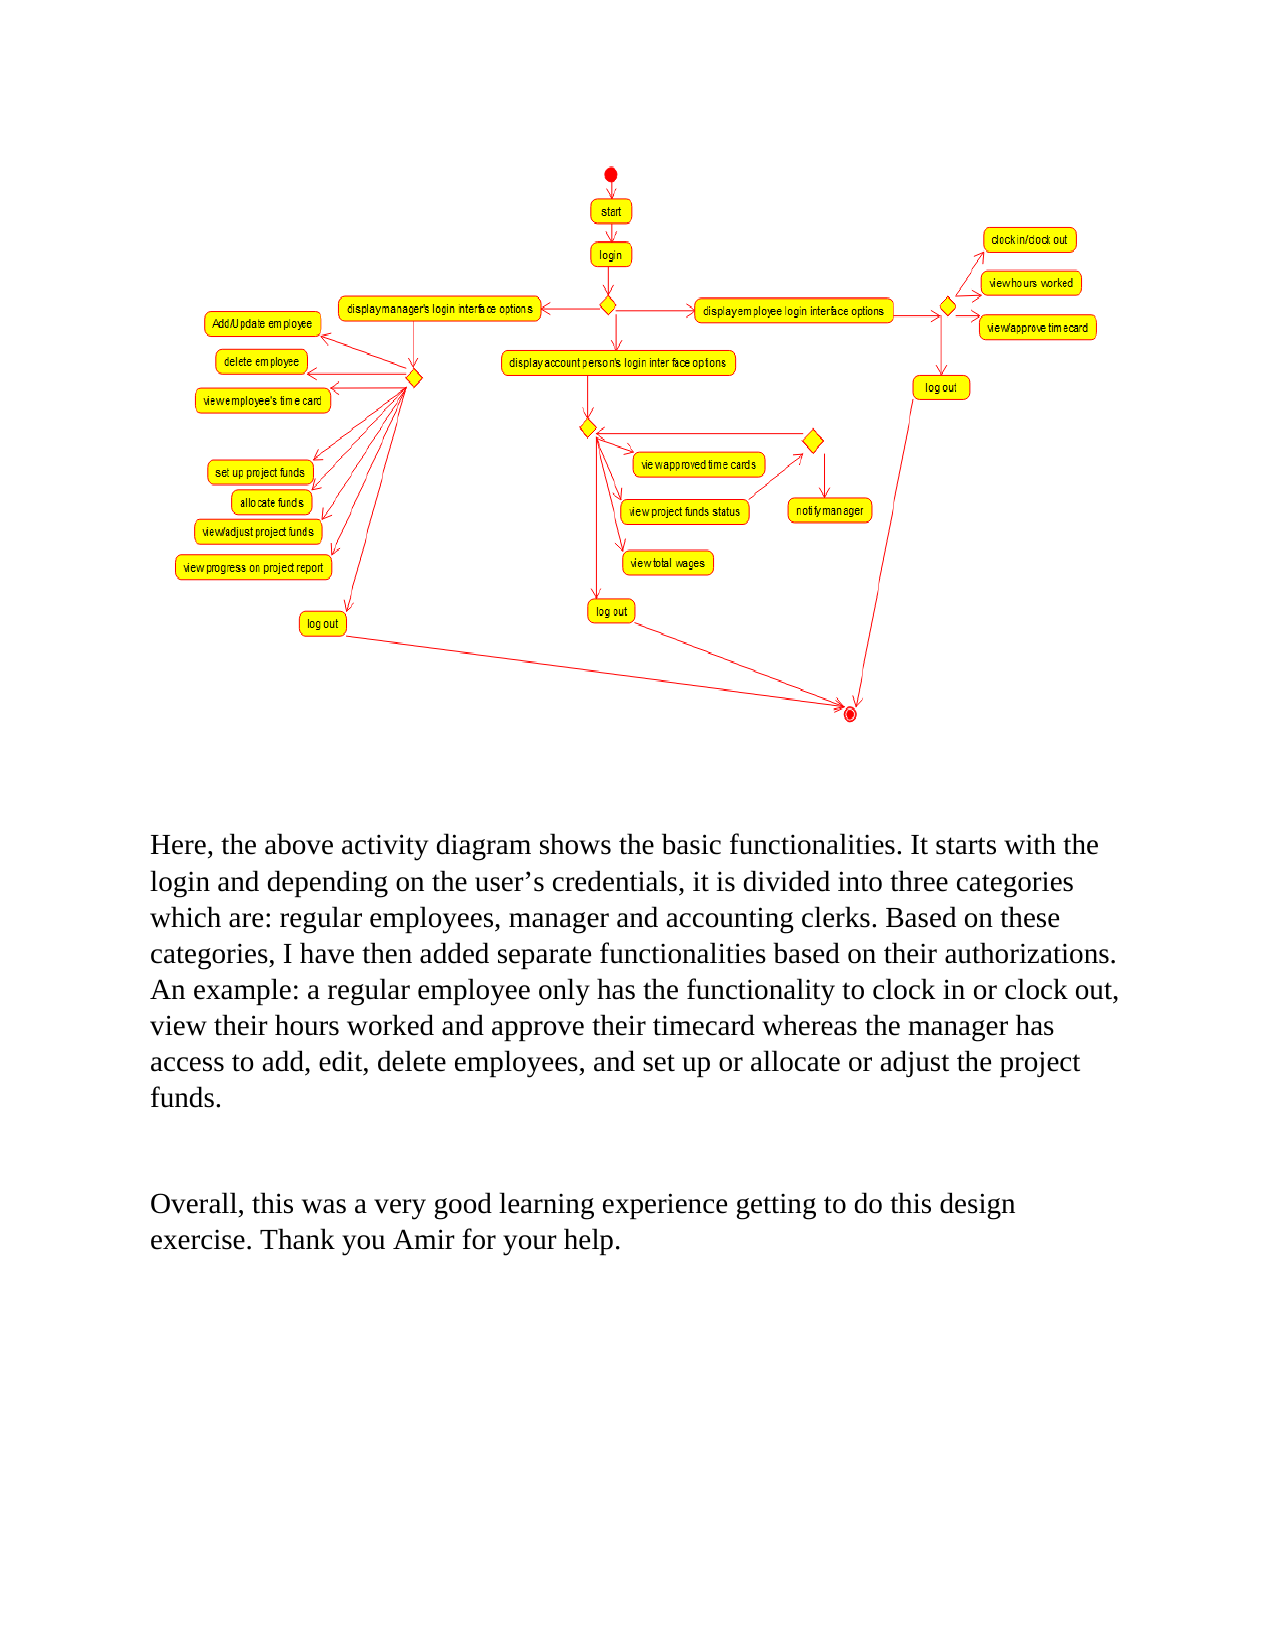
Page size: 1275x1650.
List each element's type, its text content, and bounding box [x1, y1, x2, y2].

text Overall, this was a very good learning experience getting to do this design exercise. Thank you Amir for your help. [150, 1186, 1125, 1256]
picture [150, 150, 1125, 756]
text Here, the above activity diagram shows the basic functionalities. It starts with the login and depending on the user’s credentials, it is divided into three categories which are: regular employees, manager and accounting clerks. Based on these categories, I have then added separate functionalities based on their authorizations. An example: a regular employee only has the functionality to clock in or clock out, view their hours worked and approve their timecard whereas the manager has access to add, edit, delete employees, and set up or allocate or adjust the project funds. [150, 827, 1125, 1114]
